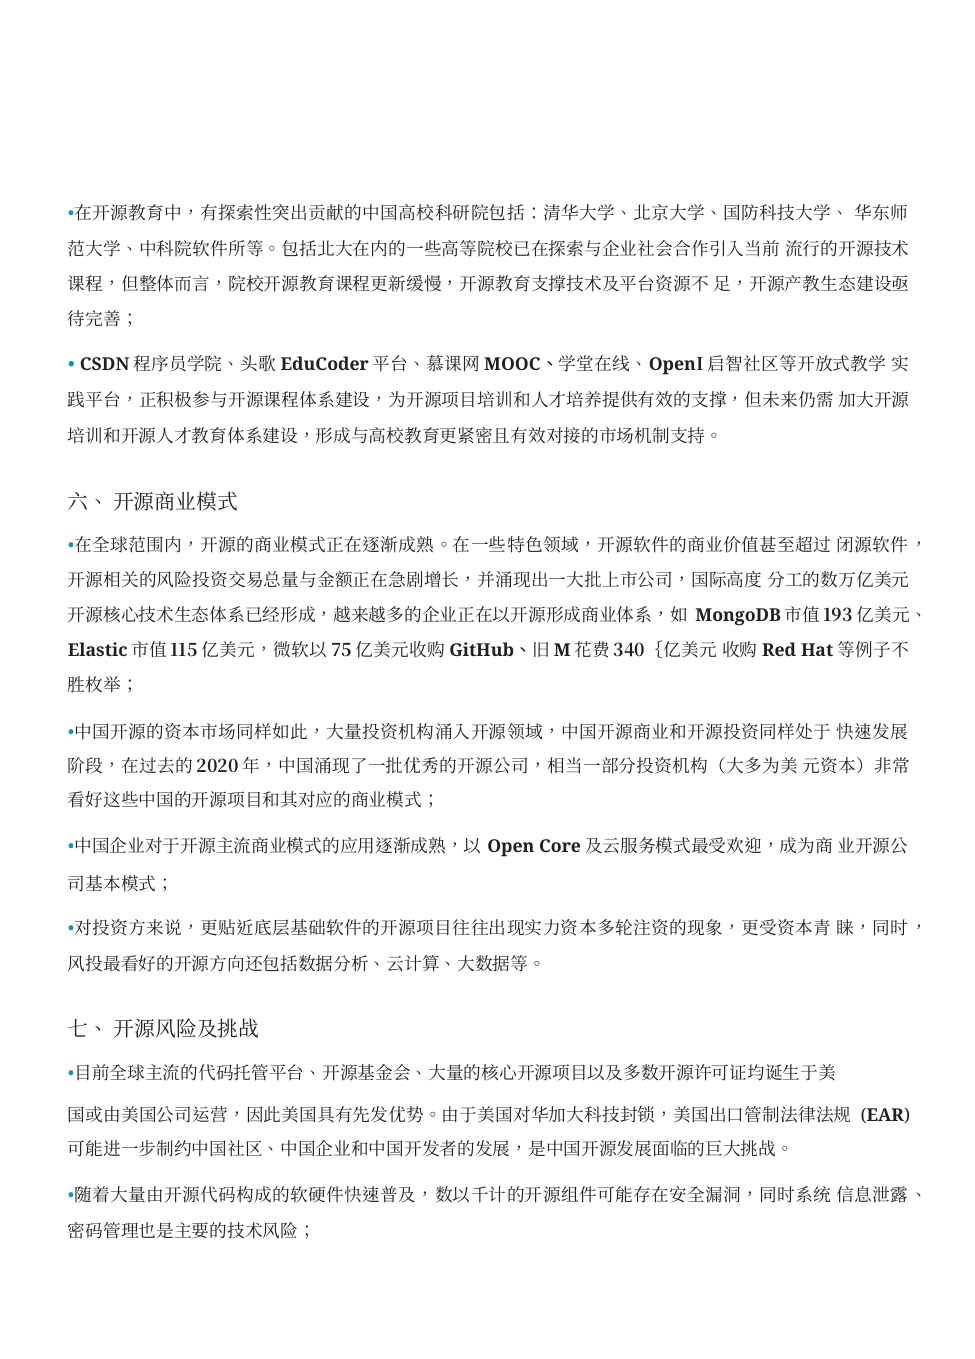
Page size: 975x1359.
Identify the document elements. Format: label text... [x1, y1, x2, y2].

subtitle 六、 开源商业模式 [68, 485, 910, 515]
text •中国企业对于开源主流商业模式的应用逐渐成熟，以Open Core及云服务模式最受欢迎，成为商 业开源公司基本模式； [68, 822, 910, 898]
text •对投资方来说，更贴近底层基础软件的开源项目往往出现实力资本多轮注资的现象，更受资本青 睐，同时，风投最看好的开源方向还包括数据分析、云计算、大数据等。 [68, 906, 910, 977]
text •在开源教育中，有探索性突出贡献的中国高校科研院包括：清华大学、北京大学、国防科技大学、 华东师范大学、中科院软件所等。包括北大在内的一些高等院校已在探索与企业社会合作引入当前 流行的开源技术课程，但整体而言，院校开源教育课程更新缓慢，开源教育支撑技术及平台资源不 足，开源产教生态建设亟待完善； [68, 191, 910, 333]
text •中国开源的资本市场同样如此，大量投资机构涌入开源领域，中国开源商业和开源投资同样处于 快速发展阶段，在过去的2020年，中国涌现了一批优秀的开源公司，相当一部分投资机构（大多为美 元资本）非常看好这些中国的开源项目和其对应的商业模式； [68, 711, 910, 814]
text • CSDN程序员学院、头歌EduCoder平台、慕课网MOOC、学堂在线、OpenI启智社区等开放式教学 实践平台，正积极参与开源课程体系建设，为开源项目培训和人才培养提供有效的支撑，但未来仍需 加大开源培训和开源人才教育体系建设，形成与高校教育更紧密且有效对接的市场机制支持。 [68, 341, 910, 450]
text •在全球范围内，开源的商业模式正在逐渐成熟。在一些特色领域，开源软件的商业价值甚至超过 闭源软件，开源相关的风险投资交易总量与金额正在急剧增长，并涌现出一大批上市公司，国际高度 分工的数万亿美元开源核心技术生态体系已经形成，越来越多的企业正在以开源形成商业体系，如 MongoDB市值193亿美元、Elastic市值115亿美元，微软以75亿美元收购GitHub、旧M花费340｛亿美元 收购Red Hat等例子不胜枚举； [68, 523, 910, 698]
text •随着大量由开源代码构成的软硬件快速普及，数以千计的开源组件可能存在安全漏洞，同时系统 信息泄露、密码管理也是主要的技术风险； [68, 1173, 910, 1244]
subtitle 七、 开源风险及挑战 [68, 1013, 910, 1043]
text 国或由美国公司运营，因此美国具有先发优势。由于美国对华加大科技封锁，美国出口管制法律法规 (EAR)可能进一步制约中国社区、中国企业和中国开发者的发展，是中国开源发展面临的巨大挑战。 [68, 1095, 910, 1163]
text •目前全球主流的代码托管平台、开源基金会、大量的核心开源项目以及多数开源许可证均诞生于美 [68, 1051, 910, 1086]
